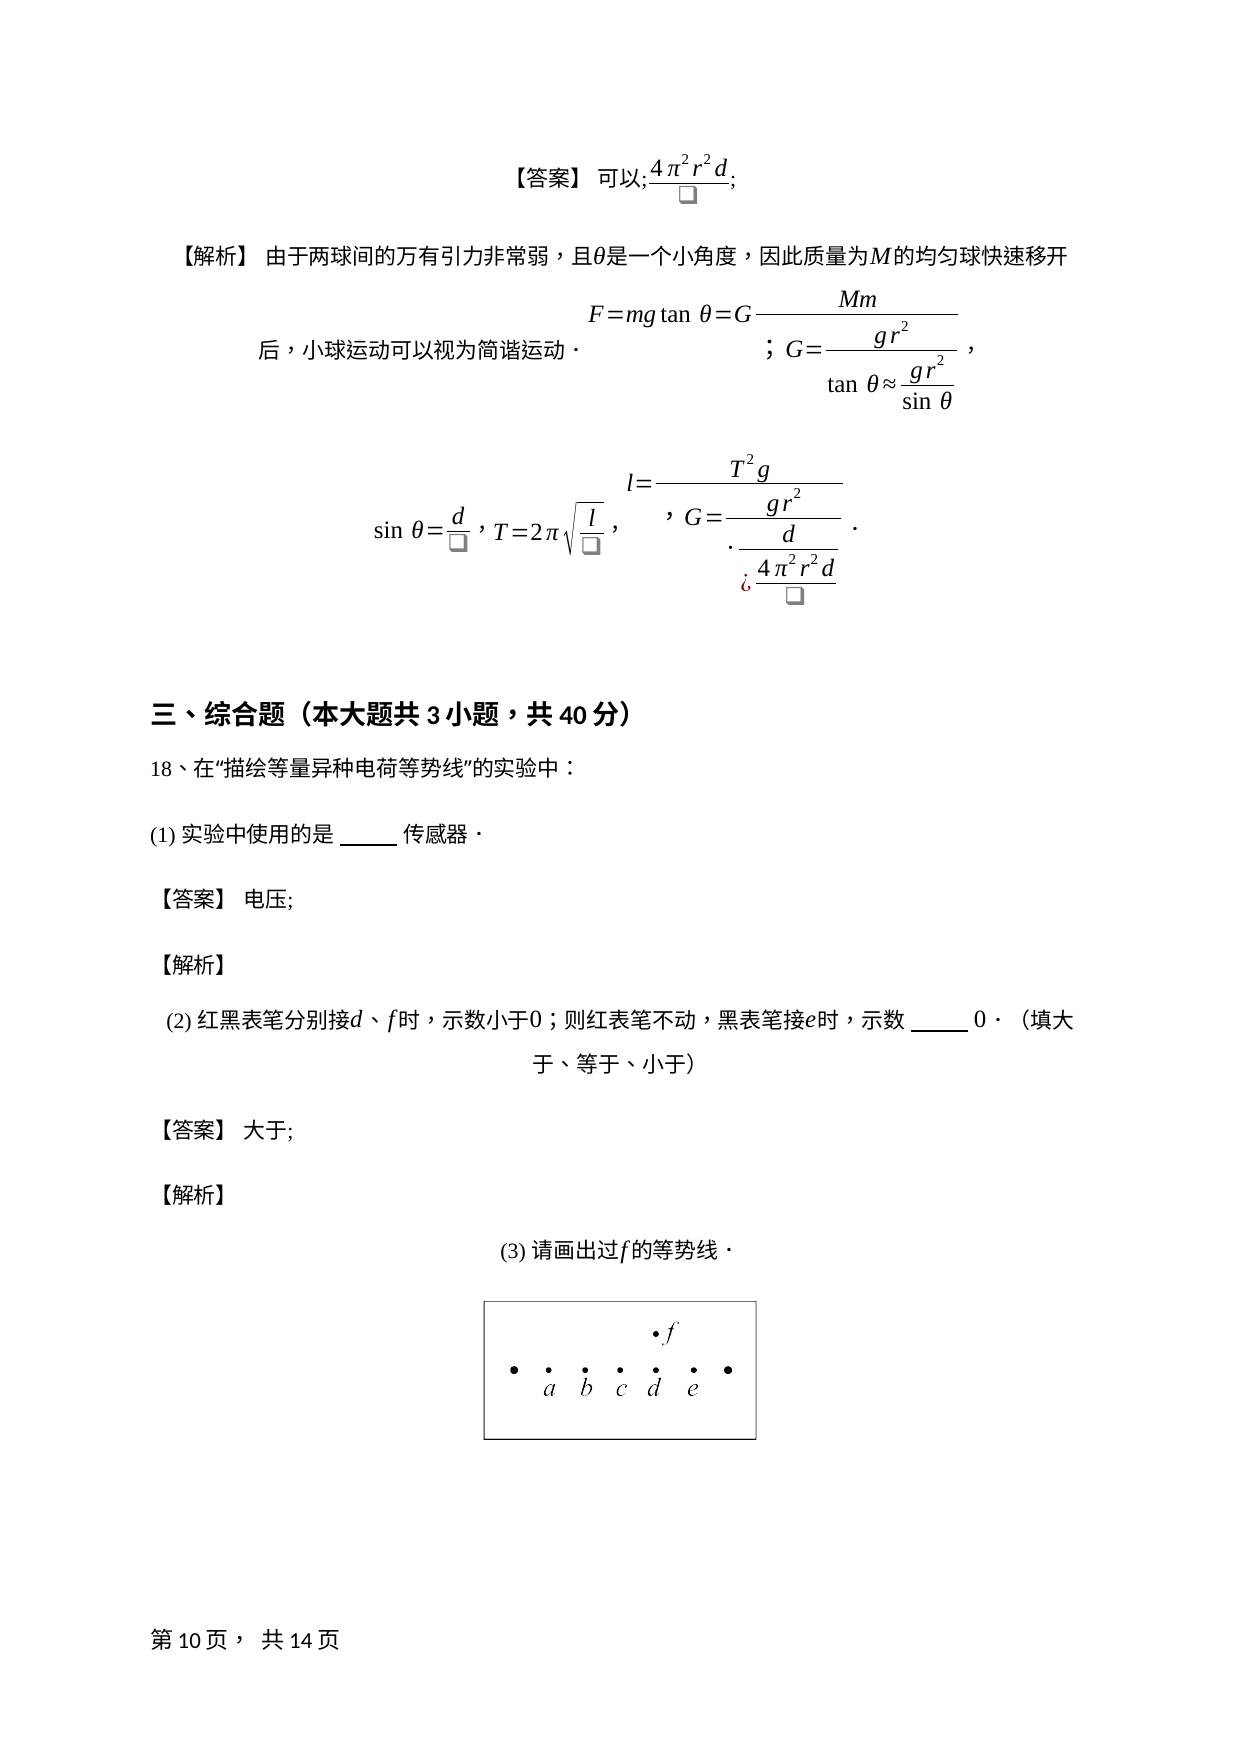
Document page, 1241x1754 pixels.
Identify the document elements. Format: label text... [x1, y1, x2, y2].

text 【答案】 可以;; [150, 150, 1090, 206]
text 18、在“描绘等量异种电荷等势线”的实验中： [150, 753, 1090, 783]
text ，，． [150, 450, 1090, 607]
text 【解析】 [150, 950, 1090, 979]
text 【解析】 [150, 1181, 1090, 1210]
text (3) 请画出过的等势线． [150, 1236, 1090, 1265]
text (1) 实验中使用的是 传感器． [150, 819, 1090, 848]
picture [483, 1301, 757, 1440]
text 【答案】 大于; [150, 1115, 1090, 1145]
text 【答案】 电压; [150, 884, 1090, 914]
text (2) 红黑表笔分别接、时，示数小于；则红表笔不动，黑表笔接时，示数 ．（填大于、等于、小于） [150, 1005, 1090, 1079]
text 三、综合题（本大题共3小题，共40分） [150, 696, 1090, 732]
text 【解析】 由于两球间的万有引力非常弱，且是一个小角度，因此质量为的均匀球快速移开后，小球运动可以视为简谐运动．， [150, 241, 1090, 414]
